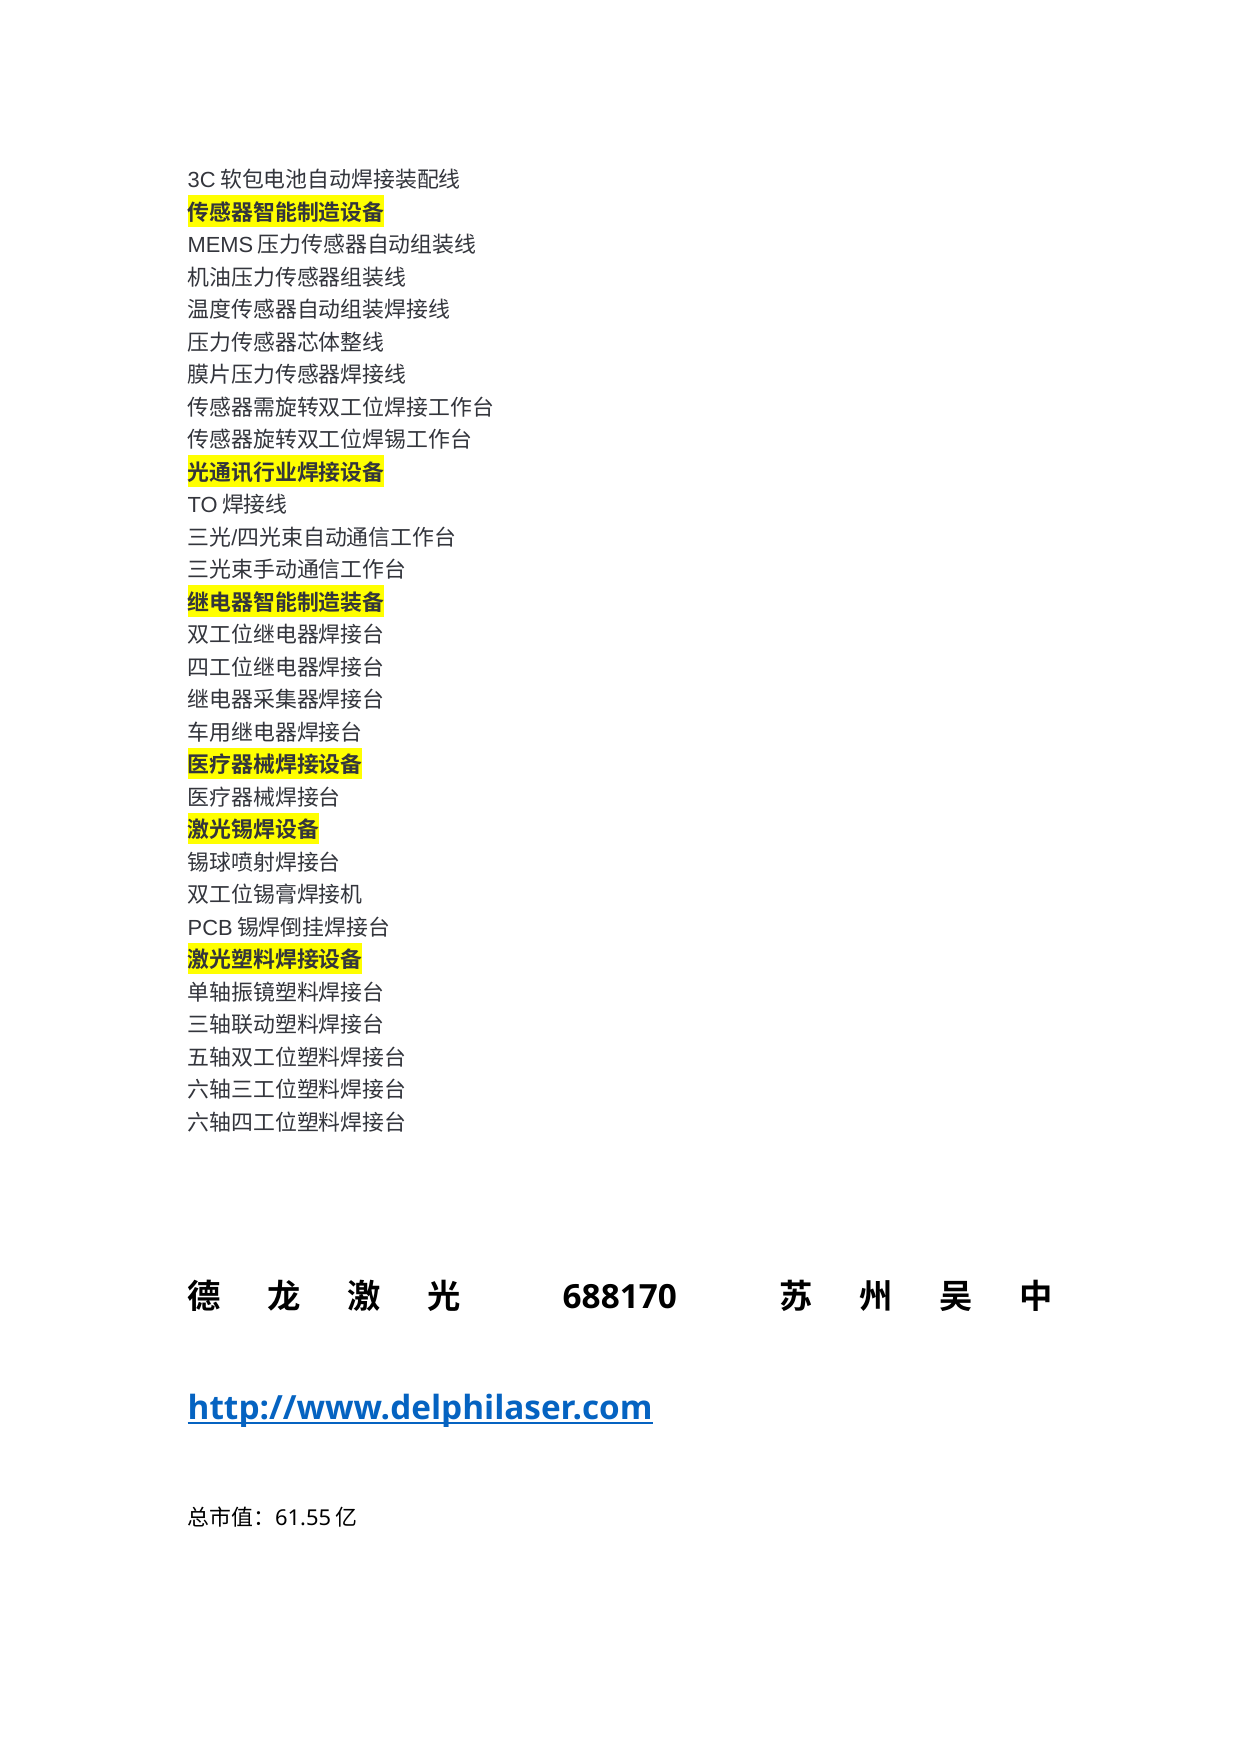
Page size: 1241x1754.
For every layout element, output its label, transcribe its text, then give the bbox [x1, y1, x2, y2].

text 三光束手动通信工作台 [187, 552, 1053, 584]
text 激光锡焊设备 [187, 812, 1053, 844]
text 传感器智能制造设备 [187, 194, 1053, 227]
text 激光塑料焊接设备 [187, 942, 1053, 974]
text 三轴联动塑料焊接台 [187, 1007, 1053, 1039]
text 温度传感器自动组装焊接线 [187, 292, 1053, 324]
text 机油压力传感器组装线 [187, 259, 1053, 292]
text 总市值：61.55亿 [187, 1499, 1053, 1532]
subtitle 德龙激光 688170 苏州吴中 http://www.delphilaser.com [187, 1262, 1053, 1439]
text 压力传感器芯体整线 [187, 324, 1053, 357]
text 3C软包电池自动焊接装配线 [187, 162, 1053, 194]
text 双工位锡膏焊接机 [187, 877, 1053, 909]
text 膜片压力传感器焊接线 [187, 357, 1053, 389]
text 双工位继电器焊接台 [187, 617, 1053, 649]
text 医疗器械焊接台 [187, 779, 1053, 812]
text 光通讯行业焊接设备 [187, 454, 1053, 487]
text 继电器智能制造装备 [187, 584, 1053, 617]
text 传感器需旋转双工位焊接工作台 [187, 389, 1053, 422]
text 六轴三工位塑料焊接台 [187, 1072, 1053, 1104]
text 六轴四工位塑料焊接台 [187, 1104, 1053, 1137]
text 传感器旋转双工位焊锡工作台 [187, 422, 1053, 454]
text 继电器采集器焊接台 [187, 682, 1053, 714]
text 医疗器械焊接设备 [187, 747, 1053, 779]
text 五轴双工位塑料焊接台 [187, 1039, 1053, 1072]
text 三光/四光束自动通信工作台 [187, 519, 1053, 552]
text 四工位继电器焊接台 [187, 649, 1053, 682]
text TO焊接线 [187, 487, 1053, 519]
text MEMS压力传感器自动组装线 [187, 227, 1053, 259]
text 锡球喷射焊接台 [187, 844, 1053, 877]
text PCB锡焊倒挂焊接台 [187, 909, 1053, 942]
text 车用继电器焊接台 [187, 714, 1053, 747]
text 单轴振镜塑料焊接台 [187, 974, 1053, 1007]
